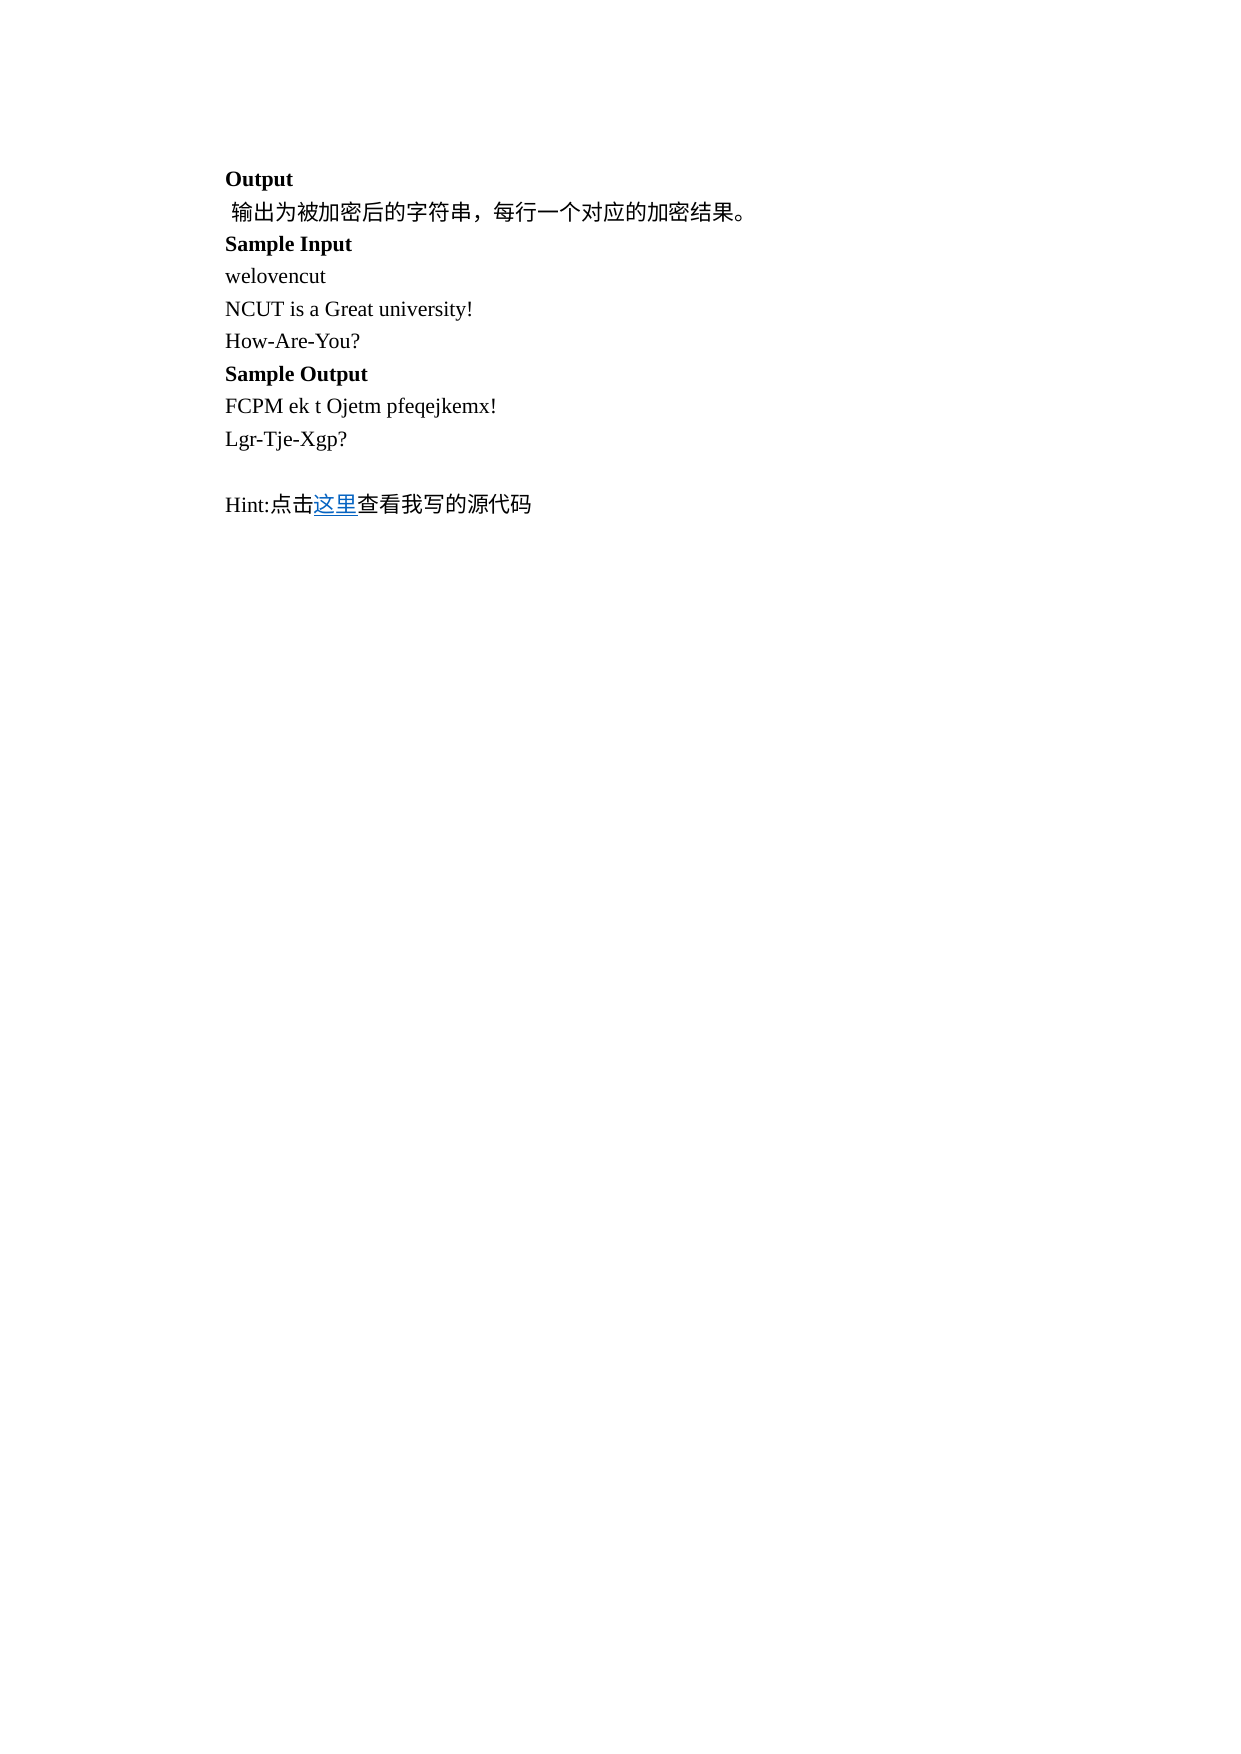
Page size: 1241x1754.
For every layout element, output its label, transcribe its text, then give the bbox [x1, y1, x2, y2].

text NCUT is a Great university! [187, 292, 1053, 324]
text welovencut [187, 259, 1053, 292]
text Lgr-Tje-Xgp? [187, 422, 1053, 454]
list Sample Output [225, 357, 1053, 389]
list Output [225, 162, 1053, 194]
list Sample Input [225, 227, 1053, 259]
list Hint:点击这里查看我写的源代码 [225, 487, 1053, 519]
text 输出为被加密后的字符串，每行一个对应的加密结果。 [187, 194, 1053, 227]
text How-Are-You? [187, 324, 1053, 357]
text FCPM ek t Ojetm pfeqejkemx! [187, 389, 1053, 422]
